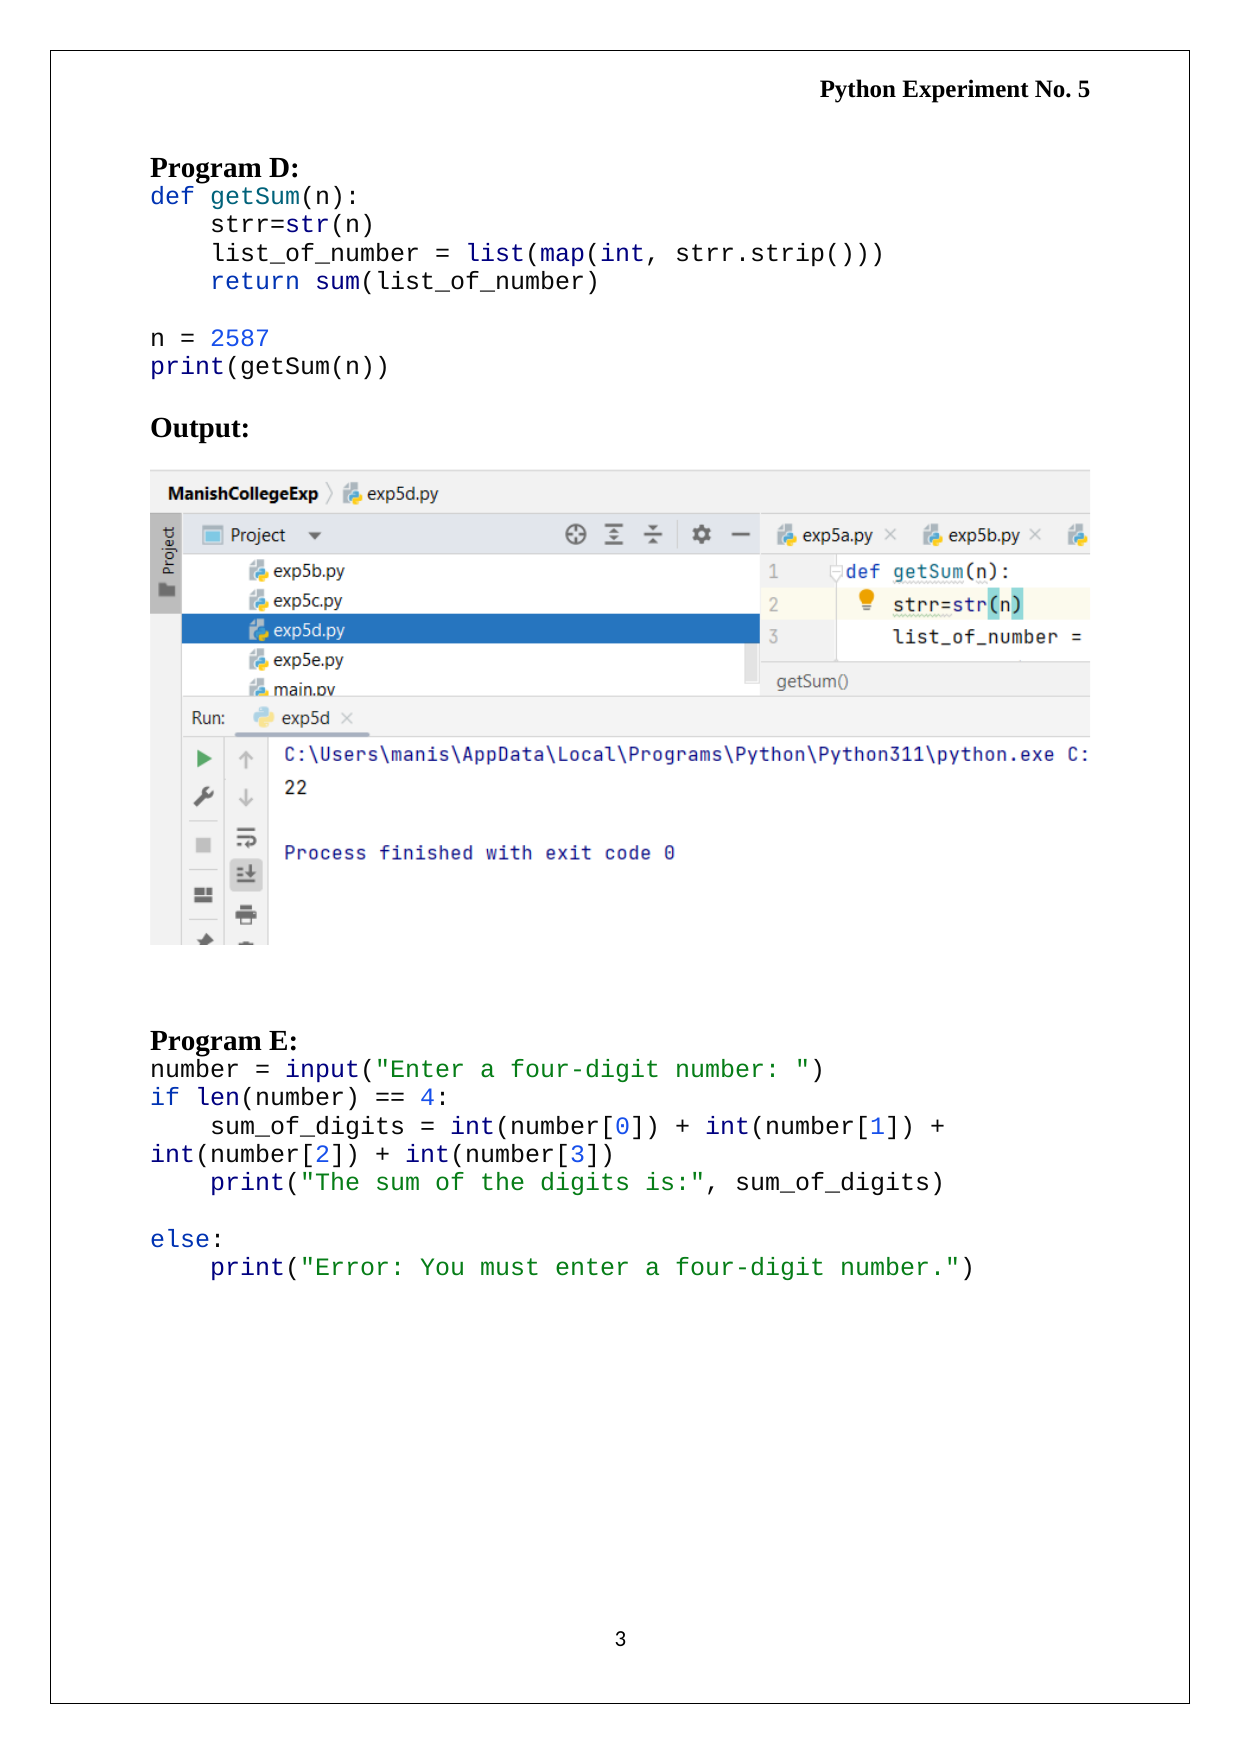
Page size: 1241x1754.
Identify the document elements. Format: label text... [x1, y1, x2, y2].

text def getSum(n): strr=str(n) list_of_number = list(map(int, strr.strip())) return sum(list_of_number) n = 2587 print(getSum(n)) [150, 183, 1090, 382]
text Program E: [150, 1023, 1090, 1057]
picture [150, 469, 1091, 945]
text Program D: [150, 150, 1090, 183]
text Output: [150, 410, 1090, 444]
text number = input("Enter a four-digit number: ") if len(number) == 4: sum_of_digits = int(number[0]) + int(number[1]) + int(number[2]) + int(number[3]) print("The sum of the digits is:", sum_of_digits) else: print("Error: You must enter a four-digit number.") [150, 1057, 1090, 1283]
